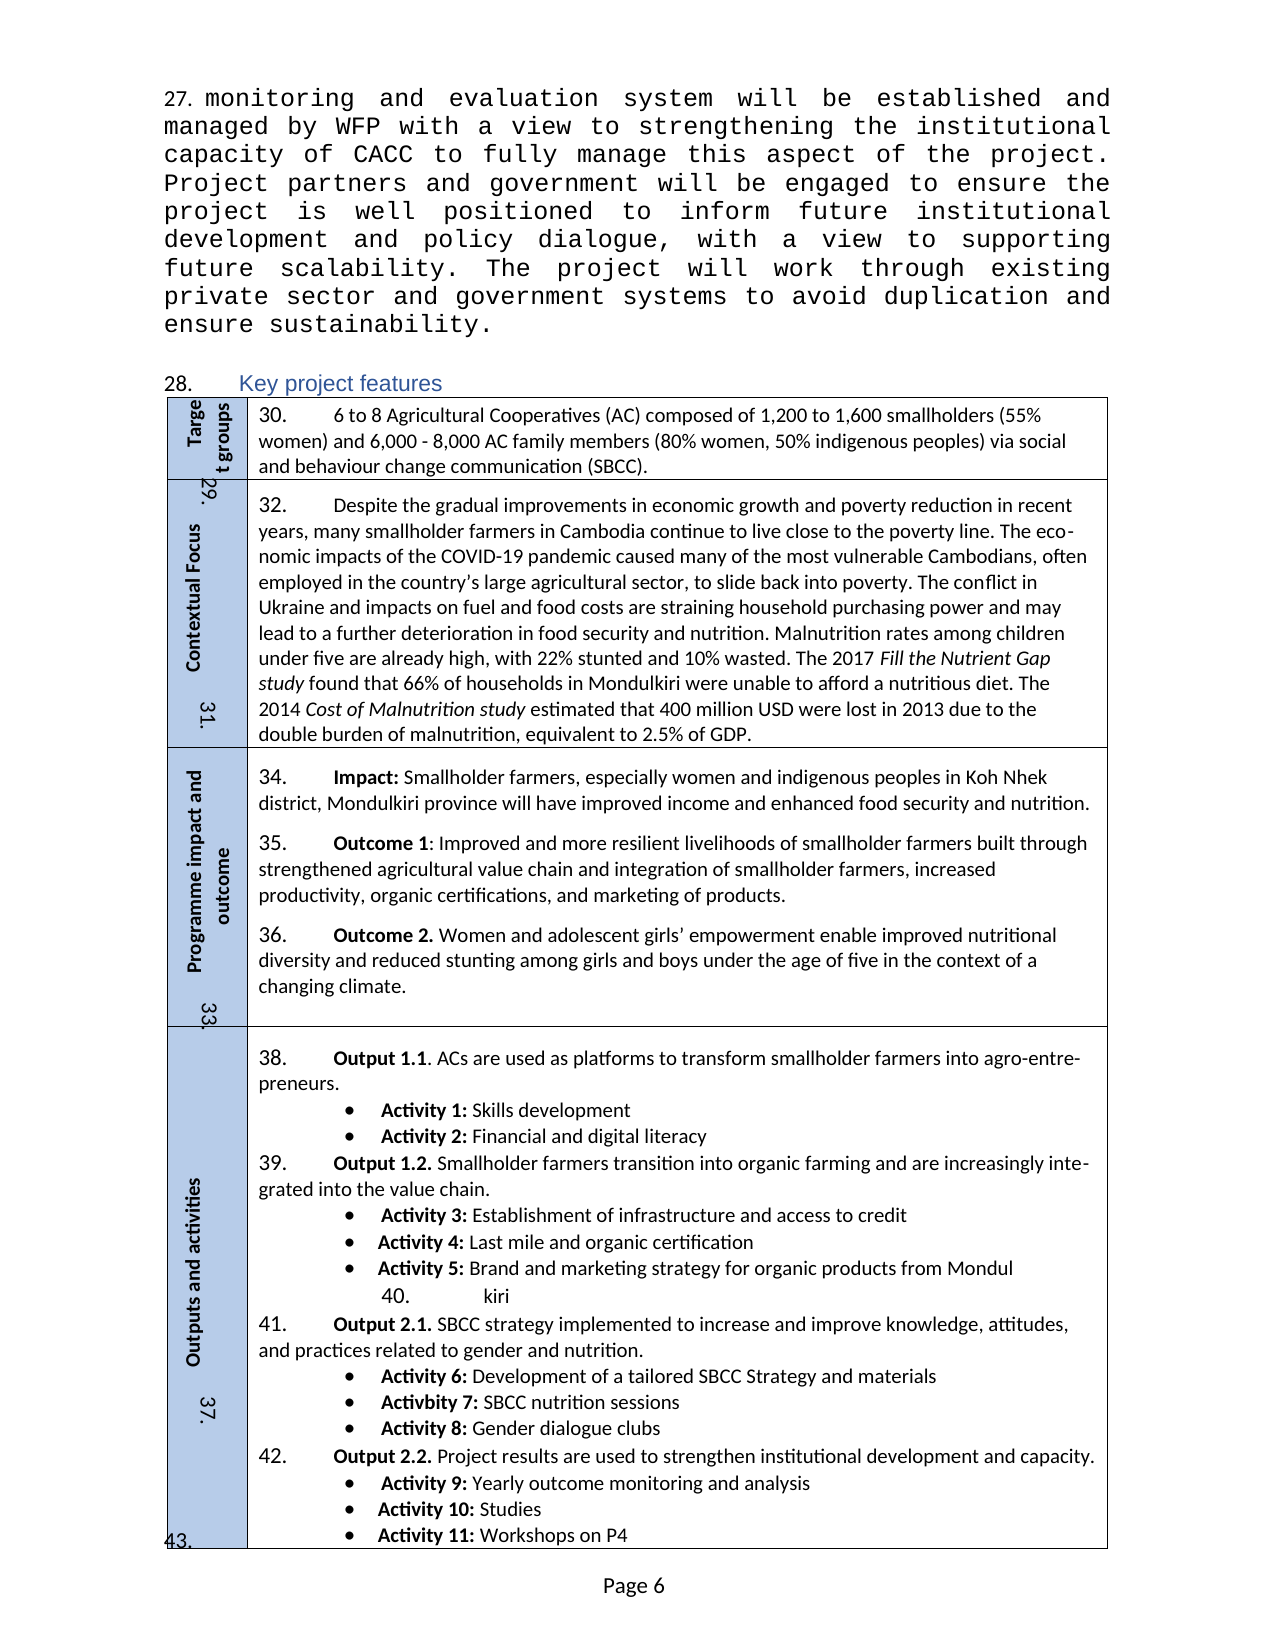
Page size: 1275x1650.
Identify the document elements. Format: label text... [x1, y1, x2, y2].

table_cell Impact: Smallholder farmers, especially women and indigenous peoples in Koh Nhek district, Mondulkiri province will have improved income and enhanced food security and nutrition. Outcome 1: Improved and more resilient livelihoods of smallholder farmers built through strengthened agricultural value chain and integration of smallholder farmers, increased productivity, organic certifications, and marketing of products. Outcome 2. Women and adolescent girls’ empowerment enable improved nutritional diversity and reduced stunting among girls and boys under the age of five in the context of a changing climate. [248, 748, 1107, 1026]
table_header 6 to 8 Agricultural Cooperatives (AC) composed of 1,200 to 1,600 smallholders (55% women) and 6,000 - 8,000 AC family members (80% women, 50% indigenous peoples) via social and behaviour change communication (SBCC). [248, 398, 1107, 479]
table_cell Output 1.1. ACs are used as platforms to transform smallholder farmers into agro-entre- preneurs. Activity 1: Skills development Activity 2: Financial and digital literacy Output 1.2. Smallholder farmers transition into organic farming and are increasingly integrated into the value chain. Activity 3: Establishment of infrastructure and access to credit Activity 4: Last mile and organic certification Activity 5: Brand and marketing strategy for organic products from Mondul kiri Output 2.1. SBCC strategy implemented to increase and improve knowledge, attitudes, and practices related to gender and nutrition. Activity 6: Development of a tailored SBCC Strategy and materials Activbity 7: SBCC nutrition sessions Activity 8: Gender dialogue clubs Output 2.2. Project results are used to strengthen institutional development and capacity. Activity 9: Yearly outcome monitoring and analysis Activity 10: Studies Activity 11: Workshops on P4 [248, 1027, 1107, 1548]
subtitle Key project features [164, 369, 1111, 397]
table_cell Outputs and activities [168, 1027, 247, 1548]
list Another essential condition of sustainable success is a gender-sensitive approach. Taking into account social conditions and traditional gender roles in Cambodian society, the project will engage trusted community structures such as the Commune Councils and VHSGs. The use of these channels to secure real change has been validated through Focus Group Discussions (FGDs). A rigorousmonitoring and evaluation system will be established and managed by WFP with a view to strengthening the institutional capacity of CACC to fully manage this aspect of the project. Project partners and government will be engaged to ensure the project is well positioned to inform future institutional development and policy dialogue, with a view to supporting future scalability. The project will work through existing private sector and government systems to avoid duplication and ensure sustainability. [164, 84, 1111, 340]
table_cell Programme impact and outcome [168, 748, 247, 1026]
table_cell Contextual Focus [168, 480, 247, 747]
table_cell Despite the gradual improvements in economic growth and poverty reduction in recent years, many smallholder farmers in Cambodia continue to live close to the poverty line. The economic impacts of the COVID-19 pandemic caused many of the most vulnerable Cambodians, often employed in the country’s large agricultural sector, to slide back into poverty. The conflict in Ukraine and impacts on fuel and food costs are straining household purchasing power and may lead to a further deterioration in food security and nutrition. Malnutrition rates among children under five are already high, with 22% stunted and 10% wasted. The 2017 Fill the Nutrient Gap study found that 66% of households in Mondulkiri were unable to afford a nutritious diet. The 2014 Cost of Malnutrition study estimated that 400 million USD were lost in 2013 due to the double burden of malnutrition, equivalent to 2.5% of GDP. [248, 480, 1107, 747]
table_header Target groups [168, 398, 247, 479]
